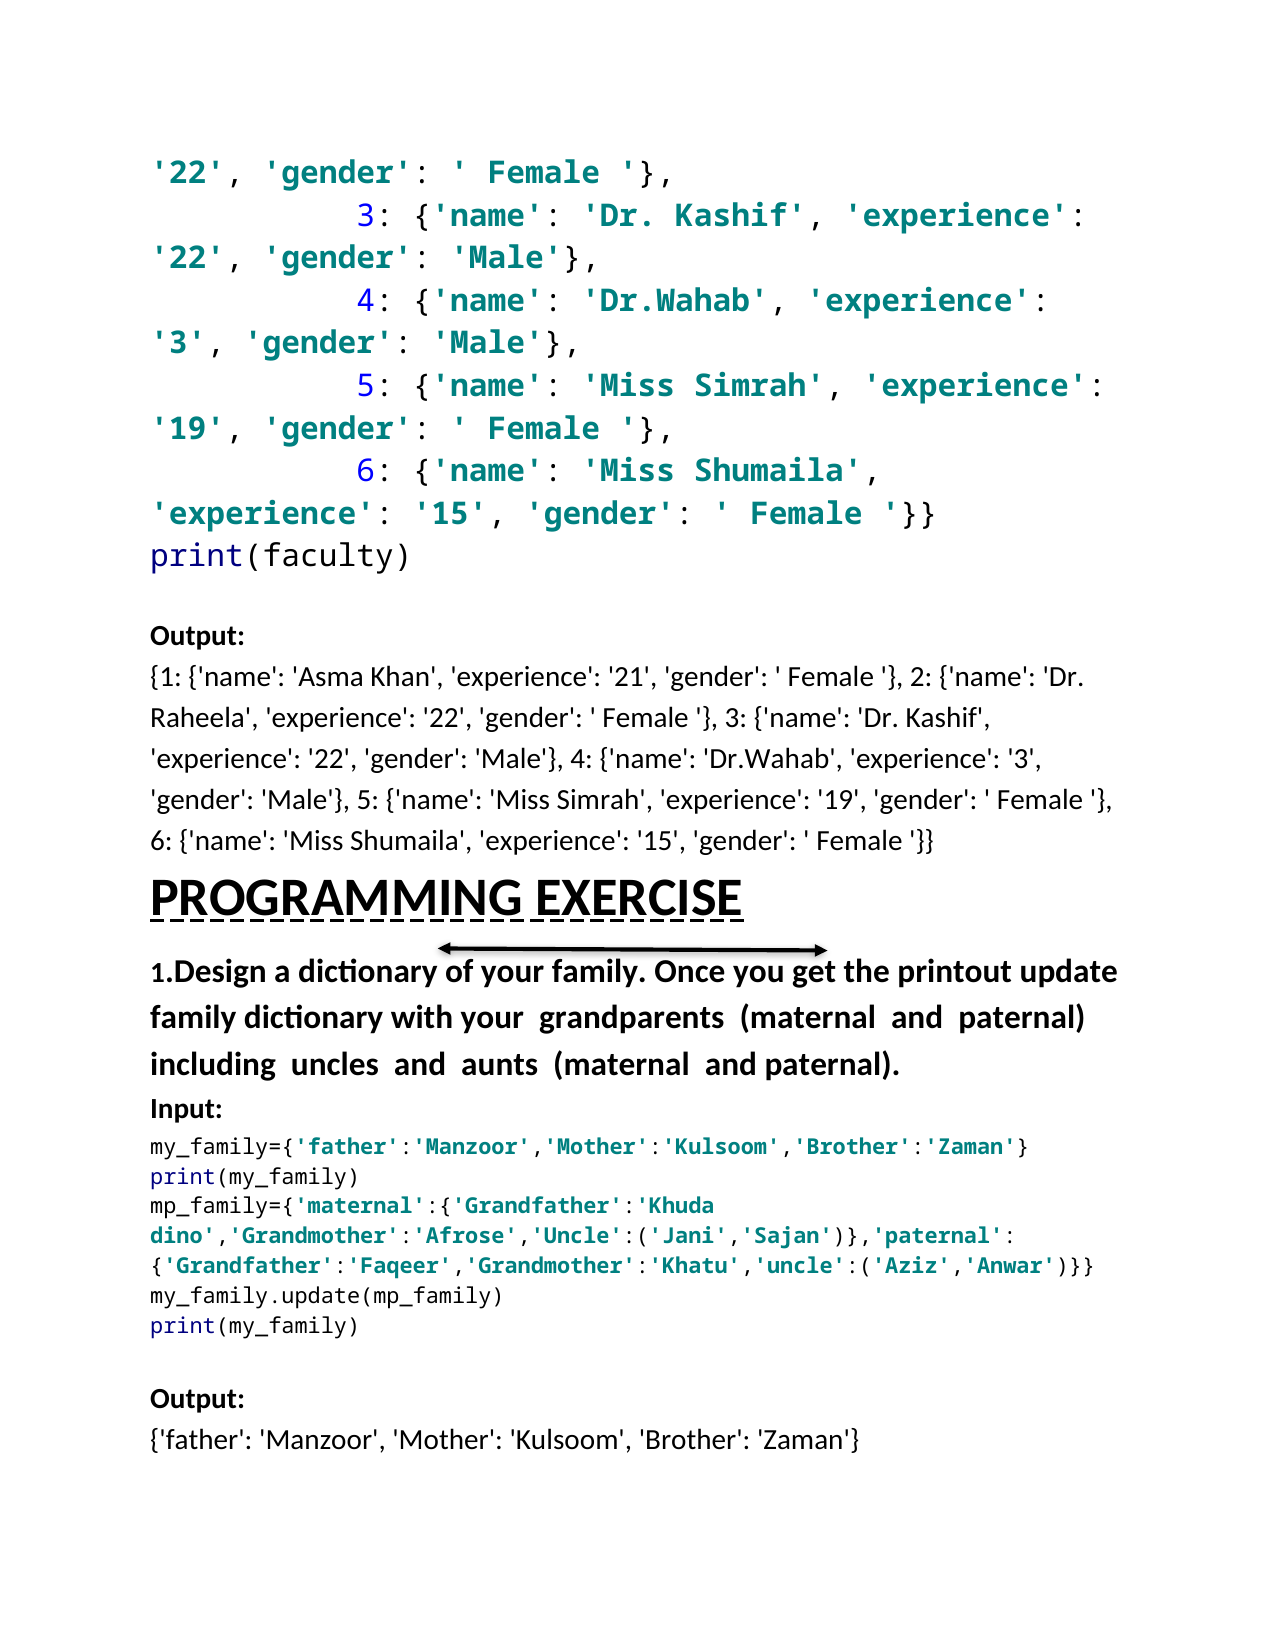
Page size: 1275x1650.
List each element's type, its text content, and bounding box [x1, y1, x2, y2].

text {1: {'name': 'Asma Khan', 'experience': '21', 'gender': ' Female '}, 2: {'name': 'Dr. Raheela', 'experience': '22', 'gender': ' Female '}, 3: {'name': 'Dr. Kashif', 'experience': '22', 'gender': 'Male'}, 4: {'name': 'Dr.Wahab', 'experience': '3', 'gender': 'Male'}, 5: {'name': 'Miss Simrah', 'experience': '19', 'gender': ' Female '}, 6: {'name': 'Miss Shumaila', 'experience': '15', 'gender': ' Female '}} [150, 658, 1125, 857]
text PROGRAMMING EXERCISE [150, 863, 1125, 929]
text 1.Design a dictionary of your family. Once you get the printout update family dictionary with your grandparents (maternal and paternal) including uncles and aunts (maternal and paternal). [150, 949, 1125, 1084]
text Output: [150, 1380, 1125, 1416]
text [150, 150, 1125, 576]
text Input: [150, 1090, 1125, 1126]
text {'father': 'Manzoor', 'Mother': 'Kulsoom', 'Brother': 'Zaman'} [150, 1421, 1125, 1457]
text my_family={'father':'Manzoor','Mother':'Kulsoom','Brother':'Zaman'} print(my_family) mp_family={'maternal':{'Grandfather':'Khuda dino','Grandmother':'Afrose','Uncle':('Jani','Sajan')},'paternal':{'Grandfather':'Faqeer','Grandmother':'Khatu','uncle':('Aziz','Anwar')}} my_family.update(mp_family) print(my_family) [150, 1131, 1125, 1339]
text Output: [150, 617, 1125, 653]
